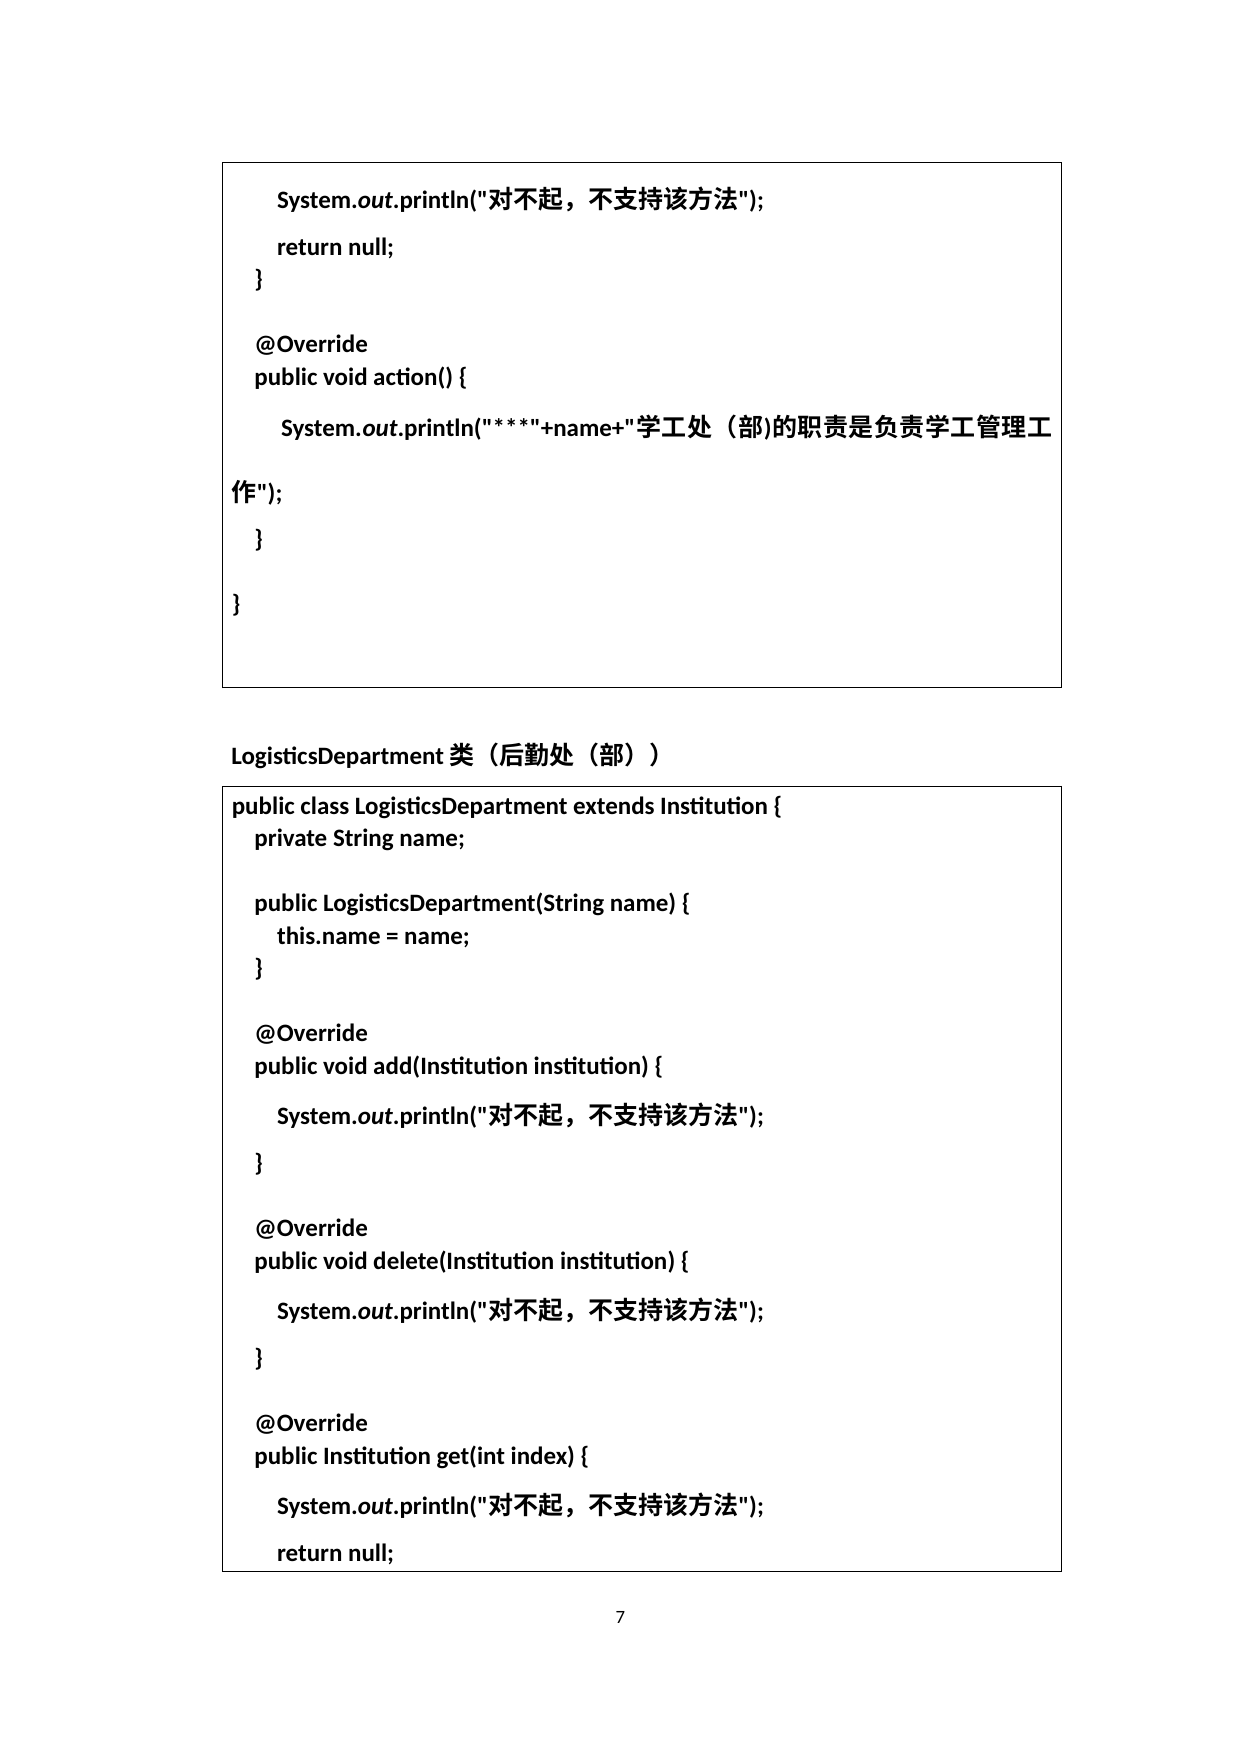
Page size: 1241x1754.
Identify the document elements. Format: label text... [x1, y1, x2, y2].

text LogisticsDepartment类（后勤处（部）） [187, 721, 1053, 786]
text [223, 163, 1061, 620]
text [223, 787, 1061, 1571]
